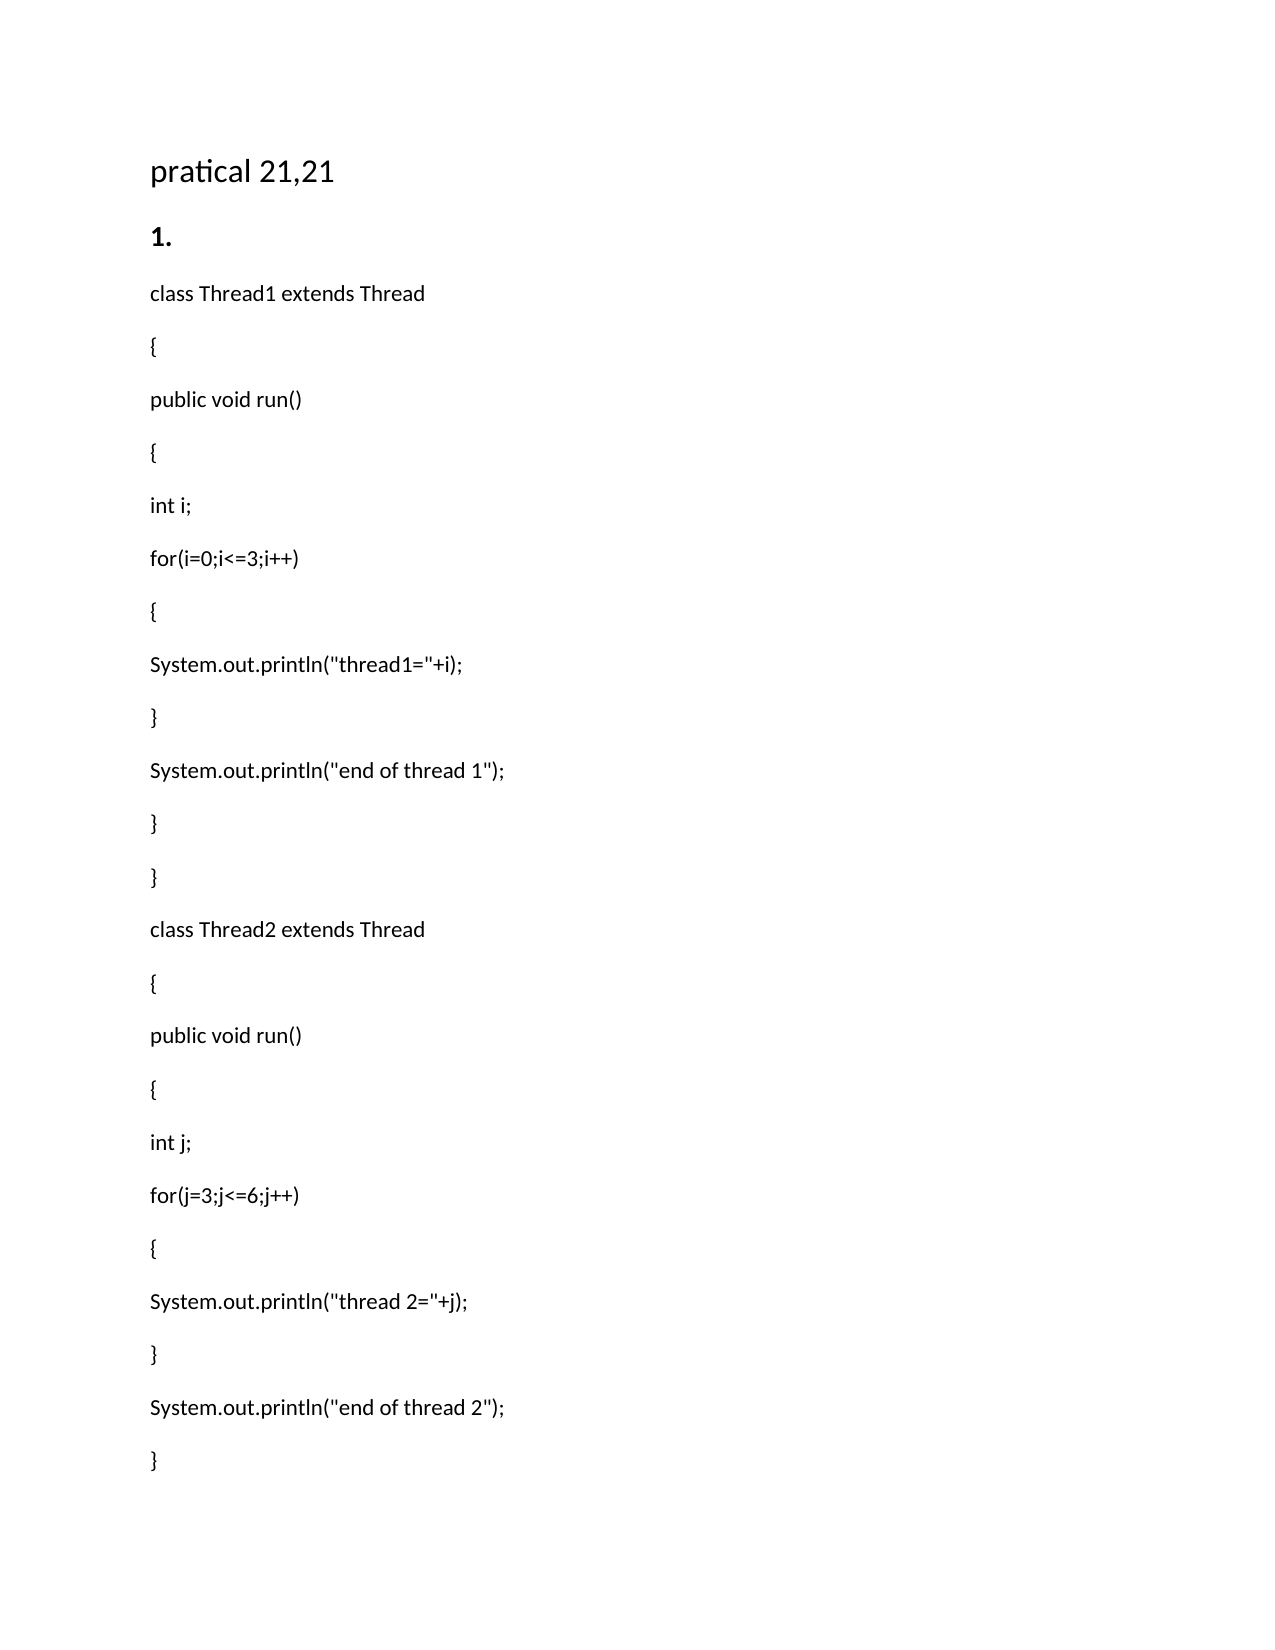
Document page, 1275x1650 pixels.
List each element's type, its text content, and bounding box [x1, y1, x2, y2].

text System.out.println("thread1="+i); [150, 651, 1125, 678]
text } [150, 863, 1125, 891]
text { [150, 597, 1125, 626]
text { [150, 969, 1125, 997]
text } [150, 703, 1125, 732]
text pratical 21,21 [150, 150, 1125, 191]
text System.out.println("end of thread 2"); [150, 1393, 1125, 1421]
text for(j=3;j<=6;j++) [150, 1181, 1125, 1209]
text public void run() [150, 1022, 1125, 1050]
text } [150, 809, 1125, 838]
text for(i=0;i<=3;i++) [150, 544, 1125, 572]
text System.out.println("thread 2="+j); [150, 1287, 1125, 1315]
text class Thread1 extends Thread [150, 279, 1125, 307]
text System.out.println("end of thread 1"); [150, 757, 1125, 784]
text } [150, 1446, 1125, 1474]
text { [150, 1075, 1125, 1103]
text { [150, 1234, 1125, 1262]
text public void run() [150, 385, 1125, 413]
text class Thread2 extends Thread [150, 916, 1125, 944]
text int i; [150, 491, 1125, 519]
text { [150, 438, 1125, 466]
text int j; [150, 1128, 1125, 1156]
text } [150, 1340, 1125, 1368]
text { [150, 332, 1125, 360]
text 1. [150, 218, 1125, 253]
